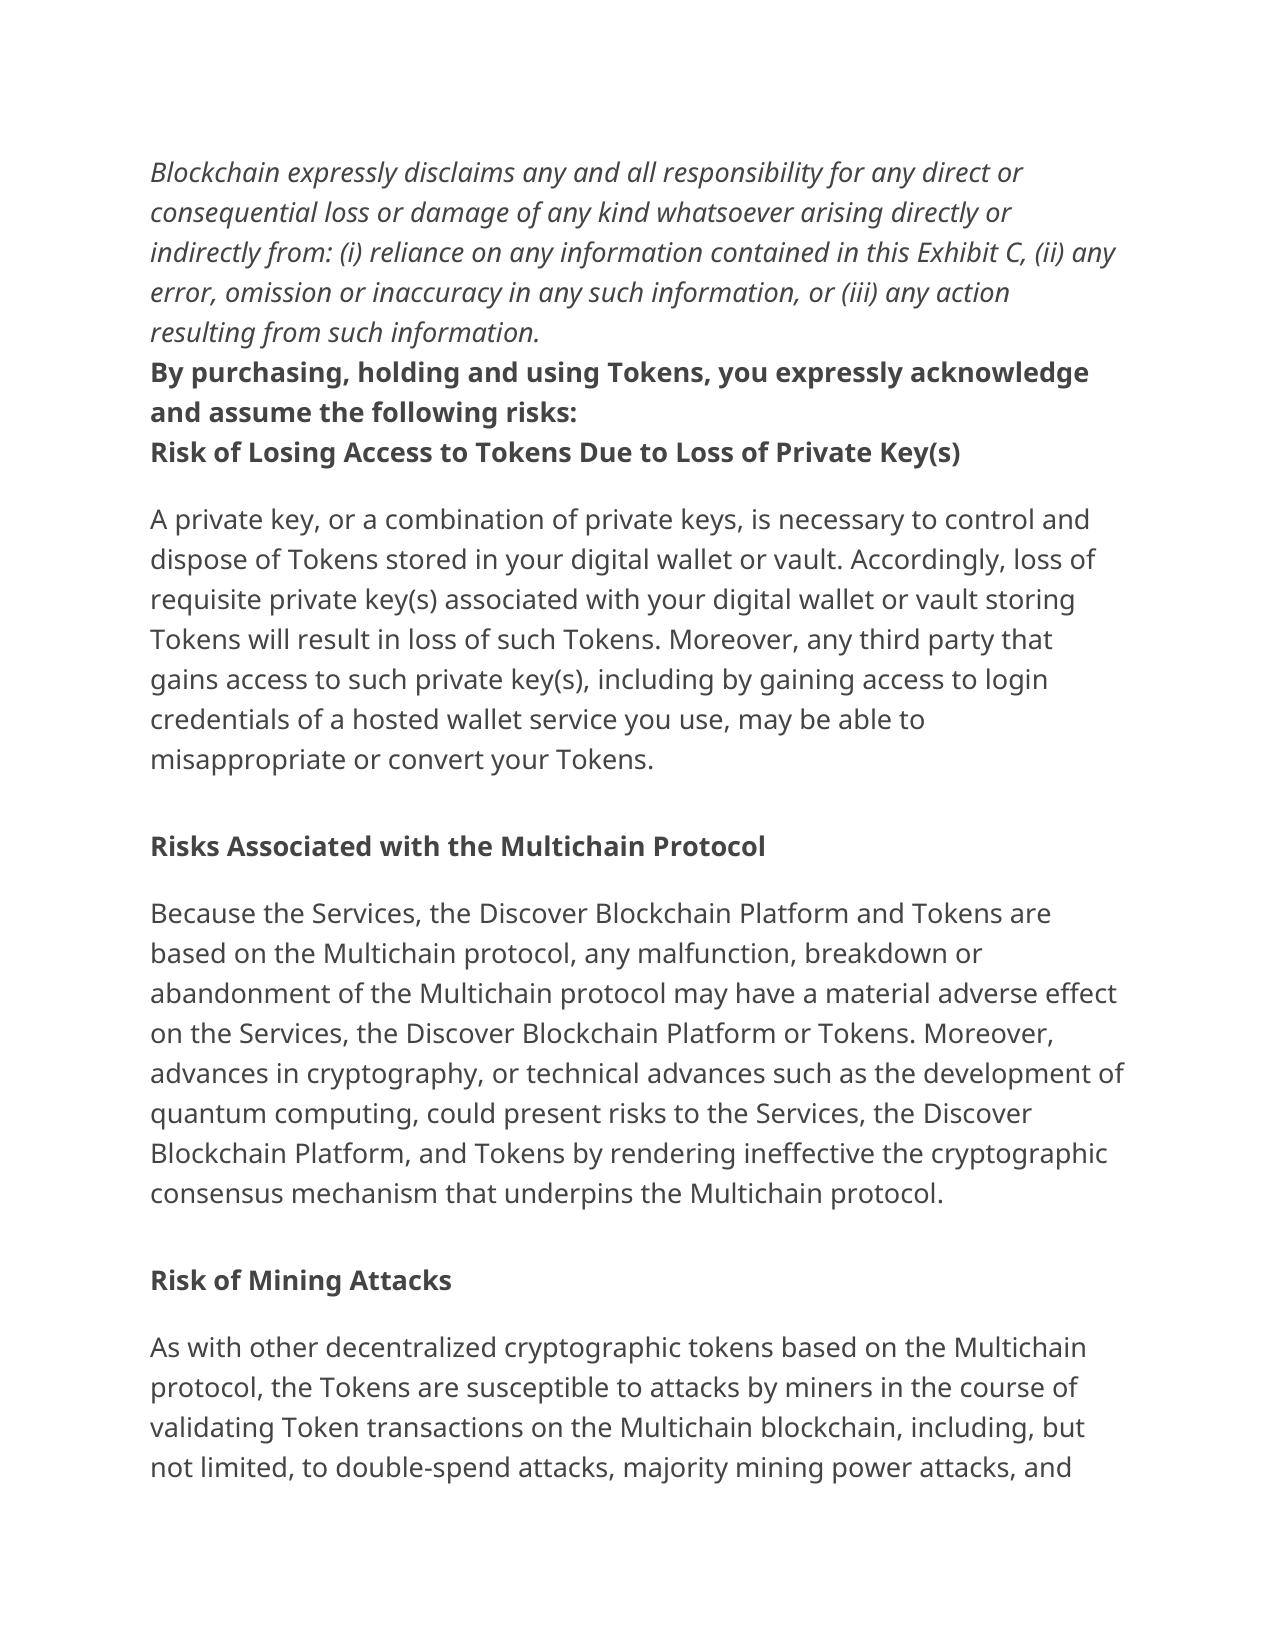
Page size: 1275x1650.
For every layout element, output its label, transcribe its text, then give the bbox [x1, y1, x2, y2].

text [150, 150, 1125, 350]
text Because the Services, the Discover Blockchain Platform and Tokens are based on the Multichain protocol, any malfunction, breakdown or abandonment of the Multichain protocol may have a material adverse effect on the Services, the Discover Blockchain Platform or Tokens. Moreover, advances in cryptography, or technical advances such as the development of quantum computing, could present risks to the Services, the Discover Blockchain Platform, and Tokens by rendering ineffective the cryptographic consensus mechanism that underpins the Multichain protocol. [150, 891, 1125, 1211]
text By purchasing, holding and using Tokens, you expressly acknowledge and assume the following risks: [150, 350, 1125, 430]
text Risks Associated with the Multichain Protocol [150, 824, 1125, 864]
text Risk of Mining Attacks [150, 1258, 1125, 1298]
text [150, 1325, 1125, 1485]
text Risk of Losing Access to Tokens Due to Loss of Private Key(s) [150, 430, 1125, 470]
text A private key, or a combination of private keys, is necessary to control and dispose of Tokens stored in your digital wallet or vault. Accordingly, loss of requisite private key(s) associated with your digital wallet or vault storing Tokens will result in loss of such Tokens. Moreover, any third party that gains access to such private key(s), including by gaining access to login credentials of a hosted wallet service you use, may be able to misappropriate or convert your Tokens. [150, 497, 1125, 777]
